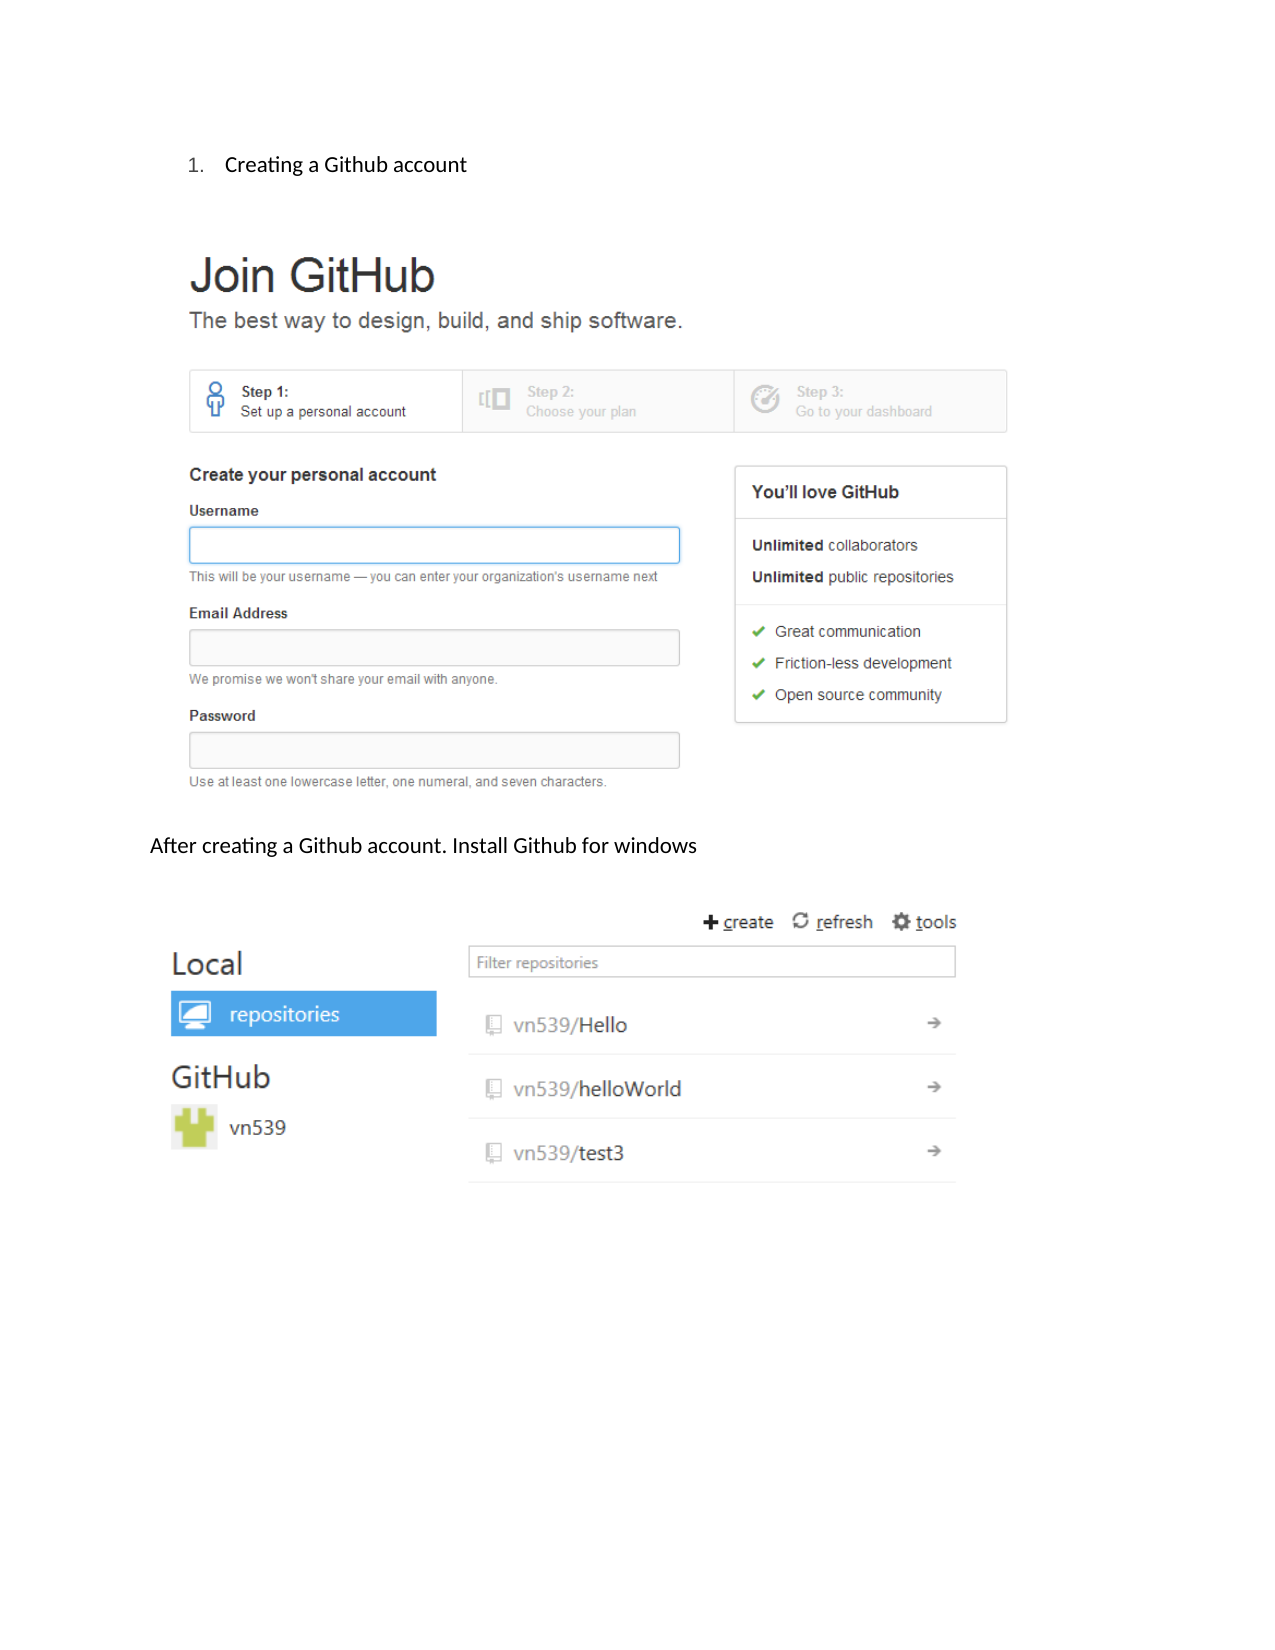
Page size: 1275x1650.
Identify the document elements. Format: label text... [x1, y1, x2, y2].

text After creating a Github account. Install Github for windows [150, 831, 1125, 859]
picture [150, 256, 1124, 806]
list Creating a Github account [187, 150, 1125, 178]
picture [150, 884, 1125, 1363]
